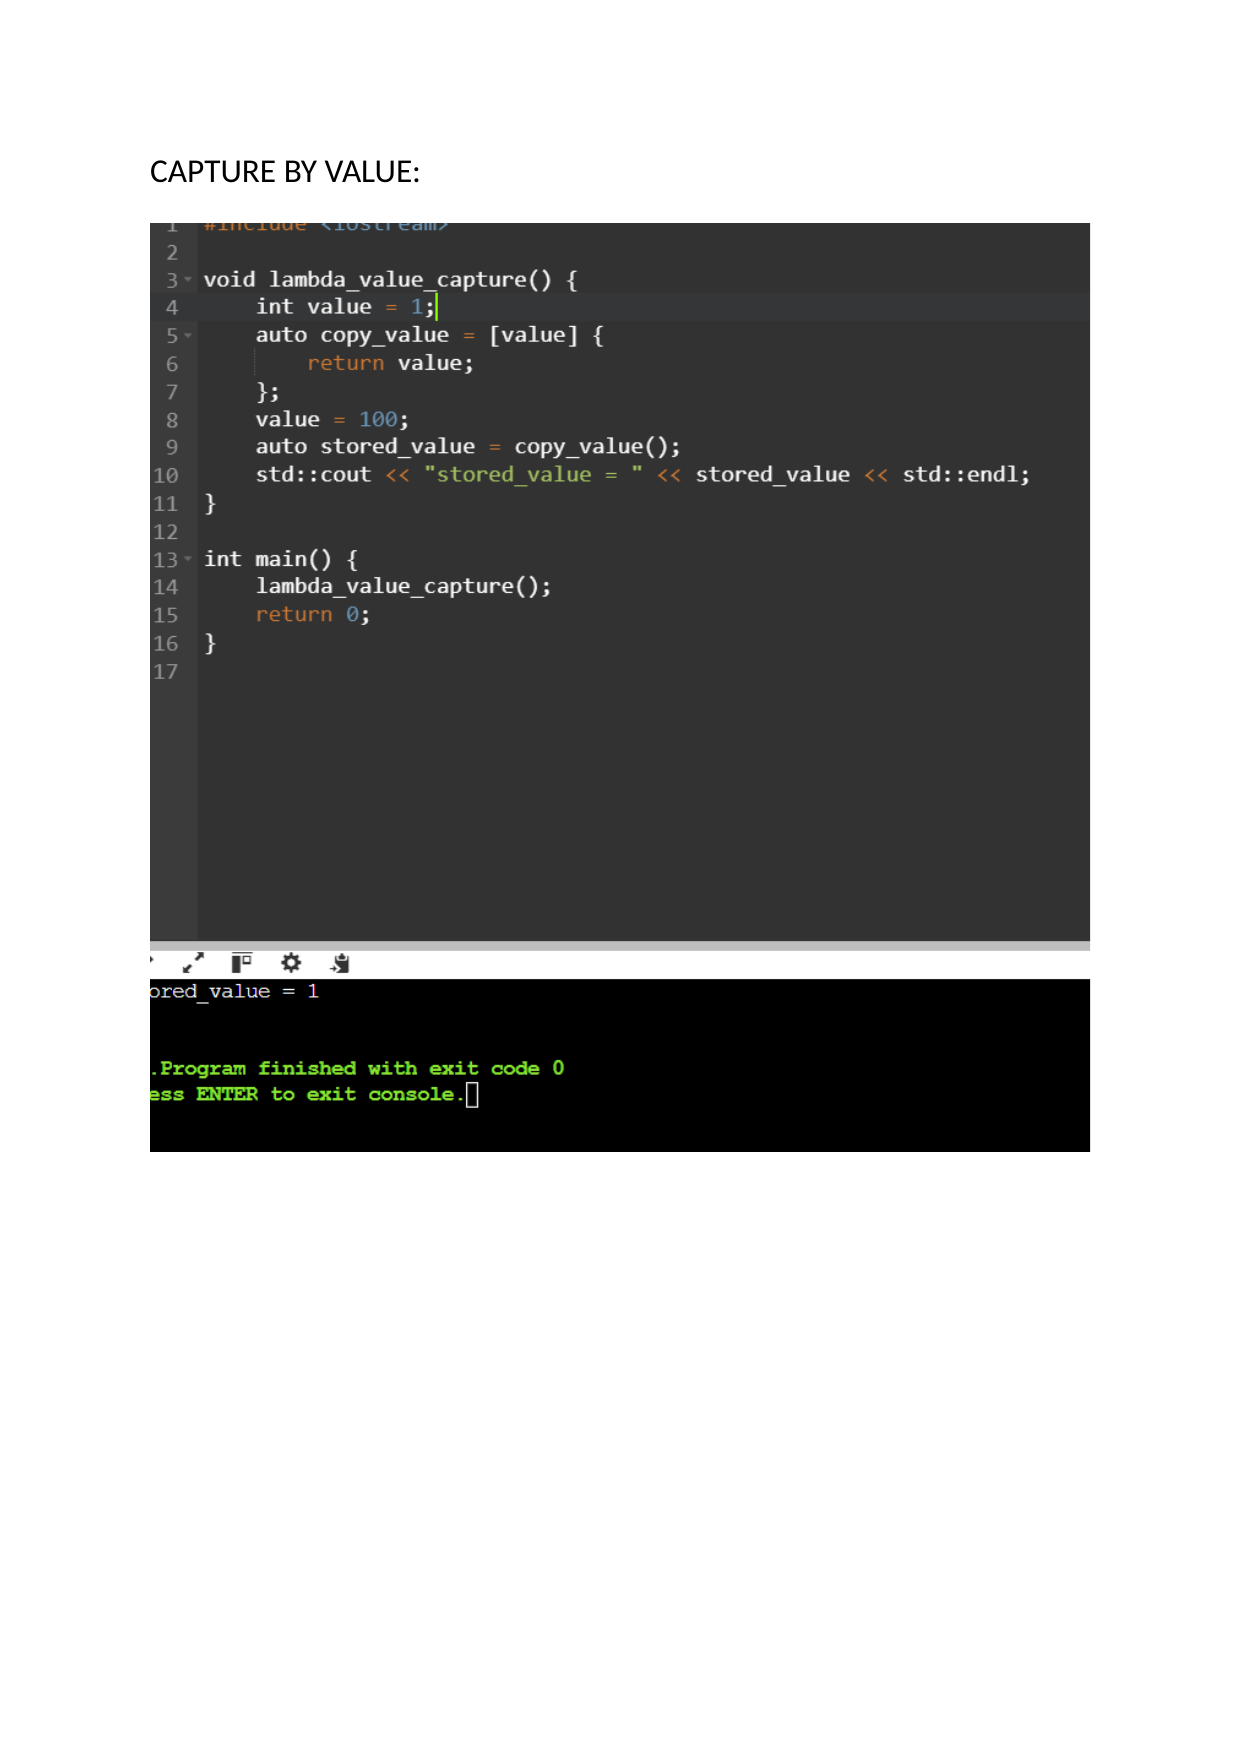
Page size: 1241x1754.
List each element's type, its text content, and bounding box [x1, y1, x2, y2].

text CAPTURE BY VALUE: [150, 150, 1090, 191]
picture [150, 223, 1091, 1152]
